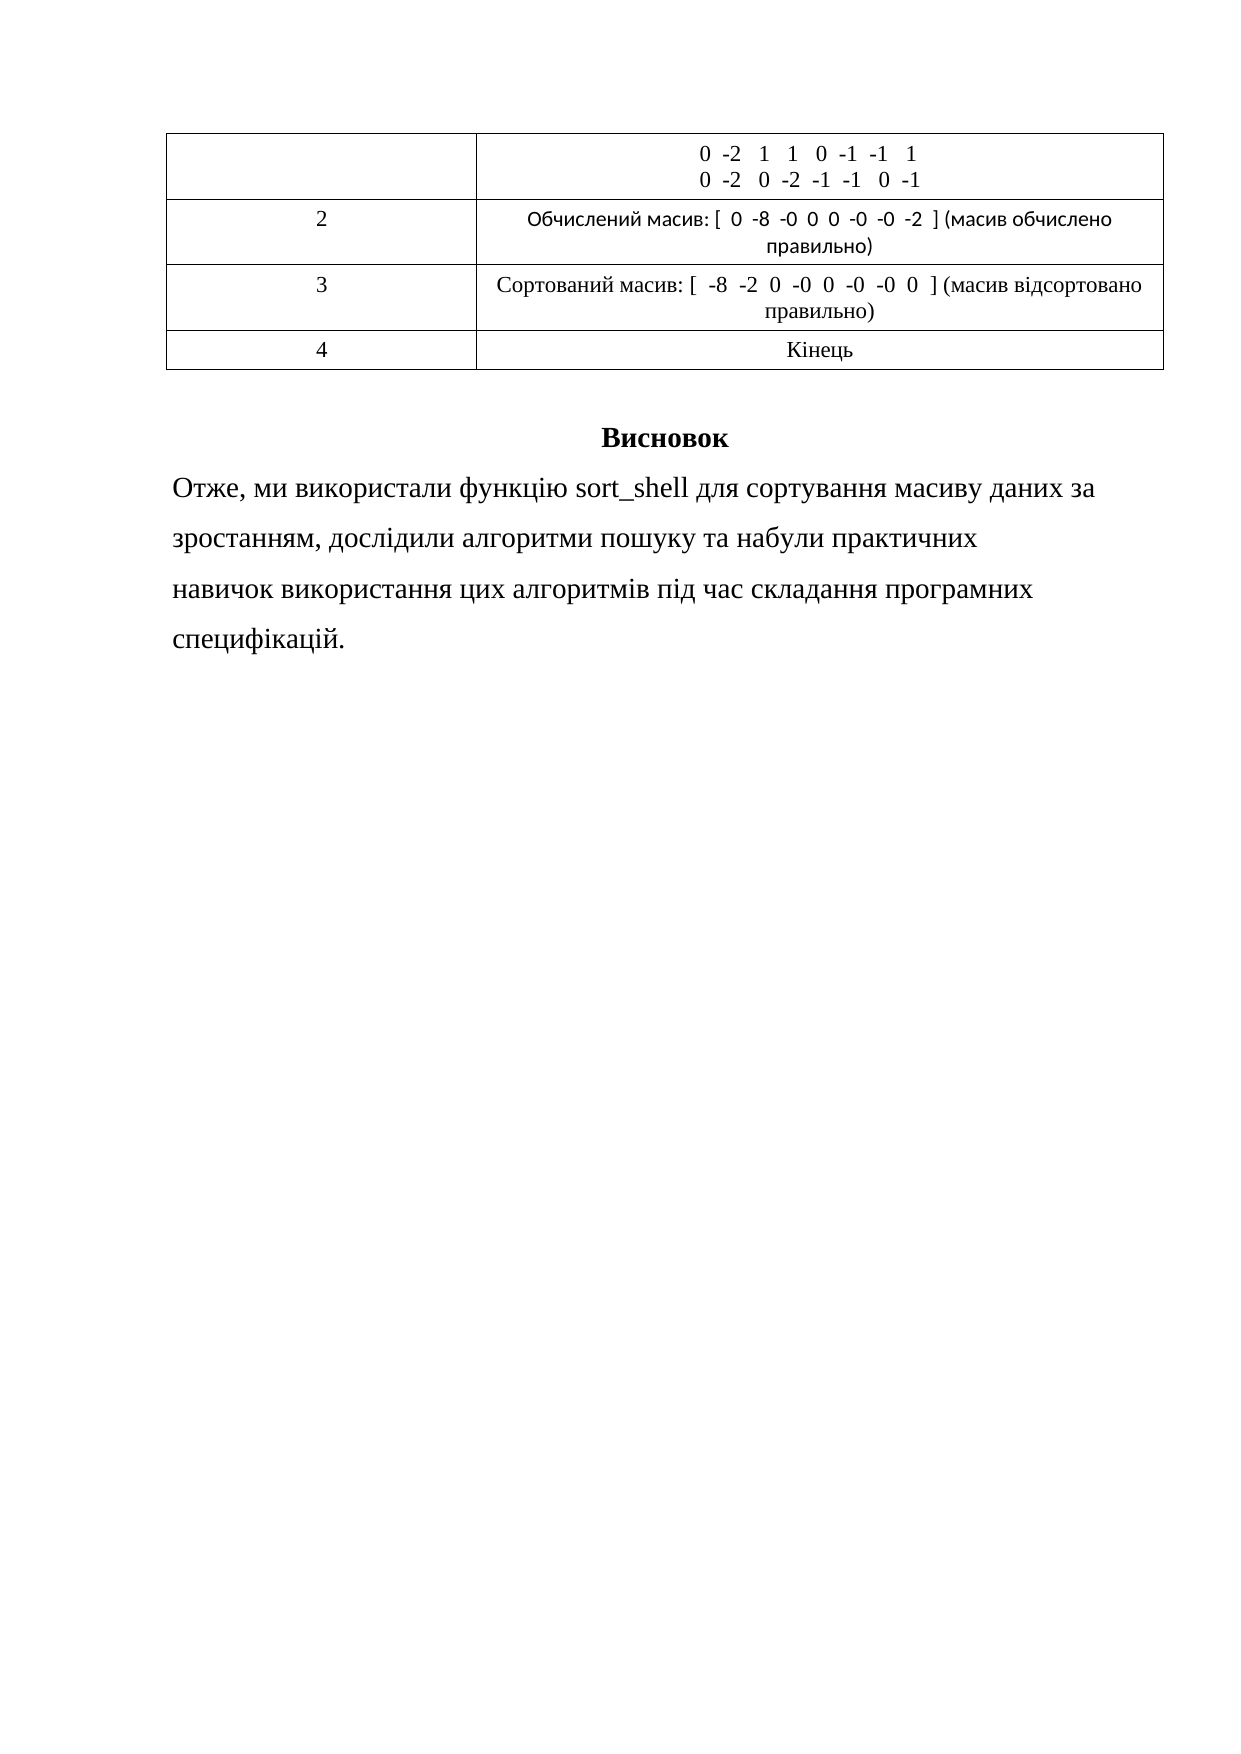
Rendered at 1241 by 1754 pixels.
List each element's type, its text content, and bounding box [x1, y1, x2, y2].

table_cell Кінець [477, 331, 1163, 368]
table_cell Обчислений масив: [ 0 -8 -0 0 0 -0 -0 -2 ] (масив обчислено правильно) [477, 200, 1163, 264]
table_cell 4 [167, 331, 476, 368]
table_cell 1 [167, 134, 476, 198]
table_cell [477, 134, 1163, 198]
table_cell 3 [167, 265, 476, 329]
text Висновок [167, 420, 1163, 453]
table_cell Сортований масив: [ -8 -2 0 -0 0 -0 -0 0 ] (масив відсортовано правильно) [477, 265, 1163, 329]
text навичок використання цих алгоритмів під час складання програмних [172, 571, 1163, 604]
table_cell 2 [167, 200, 476, 264]
text Отже, ми використали функцію sort_shell для сортування масиву даних за зростанням, дослідили алгоритми пошуку та набули практичних [172, 470, 1163, 554]
text специфікацій. [172, 621, 1163, 654]
